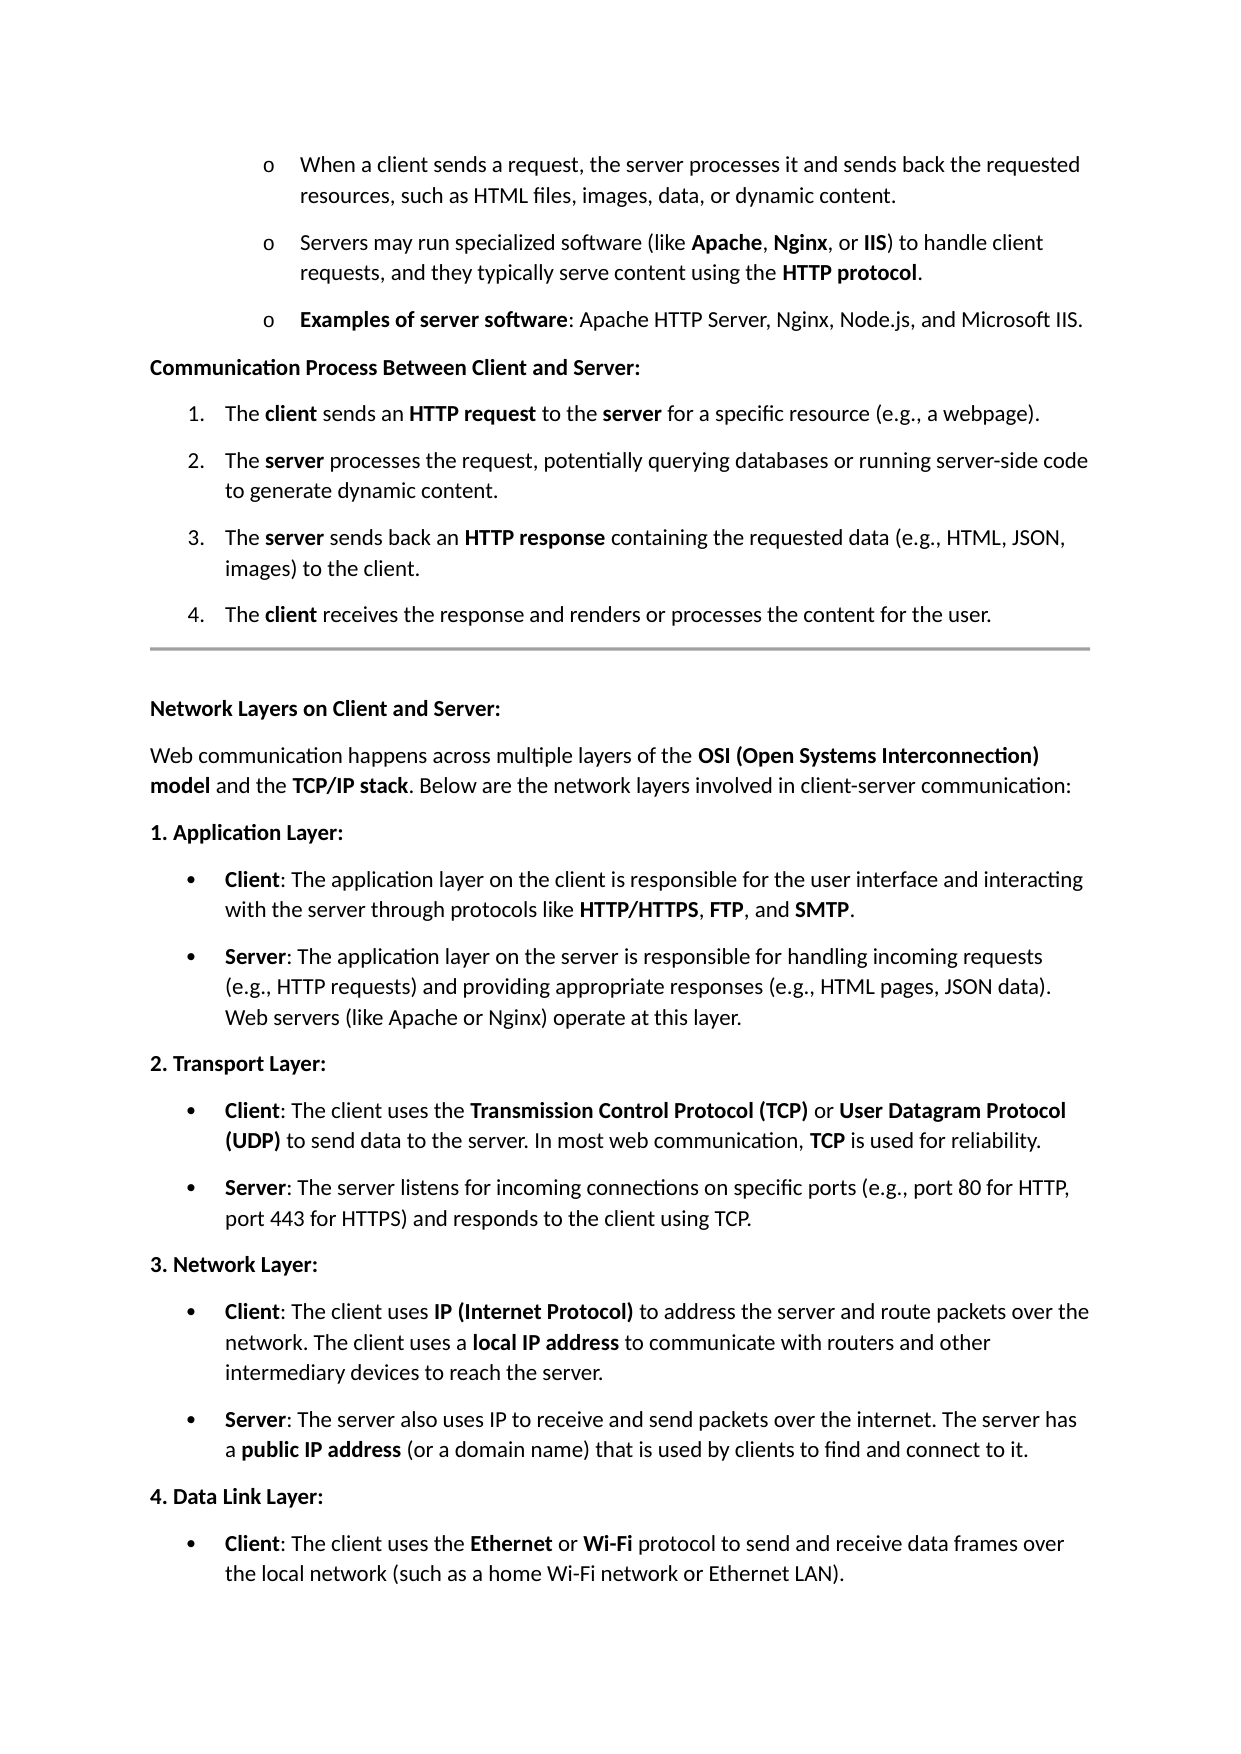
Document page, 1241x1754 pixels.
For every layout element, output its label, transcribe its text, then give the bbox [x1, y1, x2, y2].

list Server: The application layer on the server is responsible for handling incoming requests (e.g., HTTP requests) and providing appropriate responses (e.g., HTML pages, JSON data). Web servers (like Apache or Nginx) operate at this layer. [187, 942, 1090, 1031]
list Client: The client uses the Transmission Control Protocol (TCP) or User Datagram Protocol (UDP) to send data to the server. In most web communication, TCP is used for reliability. [187, 1096, 1090, 1154]
list Server: The server also uses IP to receive and send packets over the internet. The server has a public IP address (or a domain name) that is used by clients to find and connect to it. [187, 1405, 1090, 1463]
list The client sends an HTTP request to the server for a specific resource (e.g., a webpage). [187, 399, 1090, 427]
list Servers may run specialized software (like Apache, Nginx, or IIS) to handle client requests, and they typically serve content using the HTTP protocol. [262, 228, 1090, 286]
text Network Layers on Client and Server: [150, 694, 1090, 722]
list The client receives the response and renders or processes the content for the user. [187, 601, 1090, 628]
list Examples of server software: Apache HTTP Server, Nginx, Node.js, and Microsoft IIS. [262, 305, 1090, 334]
list Server: The server listens for incoming connections on specific ports (e.g., port 80 for HTTP, port 443 for HTTPS) and responds to the client using TCP. [187, 1173, 1090, 1232]
list Client: The client uses IP (Internet Protocol) to address the server and route packets over the network. The client uses a local IP address to communicate with routers and other intermediary devices to reach the server. [187, 1297, 1090, 1386]
list Client: The application layer on the client is responsible for the user interface and interacting with the server through protocols like HTTP/HTTPS, FTP, and SMTP. [187, 865, 1090, 923]
list The server processes the request, potentially querying databases or running server-side code to generate dynamic content. [187, 446, 1090, 504]
text 1. Application Layer: [150, 818, 1090, 846]
list Client: The client uses the Ethernet or Wi-Fi protocol to send and receive data frames over the local network (such as a home Wi-Fi network or Ethernet LAN). [187, 1529, 1090, 1587]
list When a client sends a request, the server processes it and sends back the requested resources, such as HTML files, images, data, or dynamic content. [262, 150, 1090, 209]
text 2. Transport Layer: [150, 1049, 1090, 1077]
text 4. Data Link Layer: [150, 1482, 1090, 1510]
text Communication Process Between Client and Server: [150, 353, 1090, 381]
text Web communication happens across multiple layers of the OSI (Open Systems Interconnection) model and the TCP/IP stack. Below are the network layers involved in client-server communication: [150, 741, 1090, 799]
text 3. Network Layer: [150, 1251, 1090, 1278]
list The server sends back an HTTP response containing the requested data (e.g., HTML, JSON, images) to the client. [187, 523, 1090, 582]
